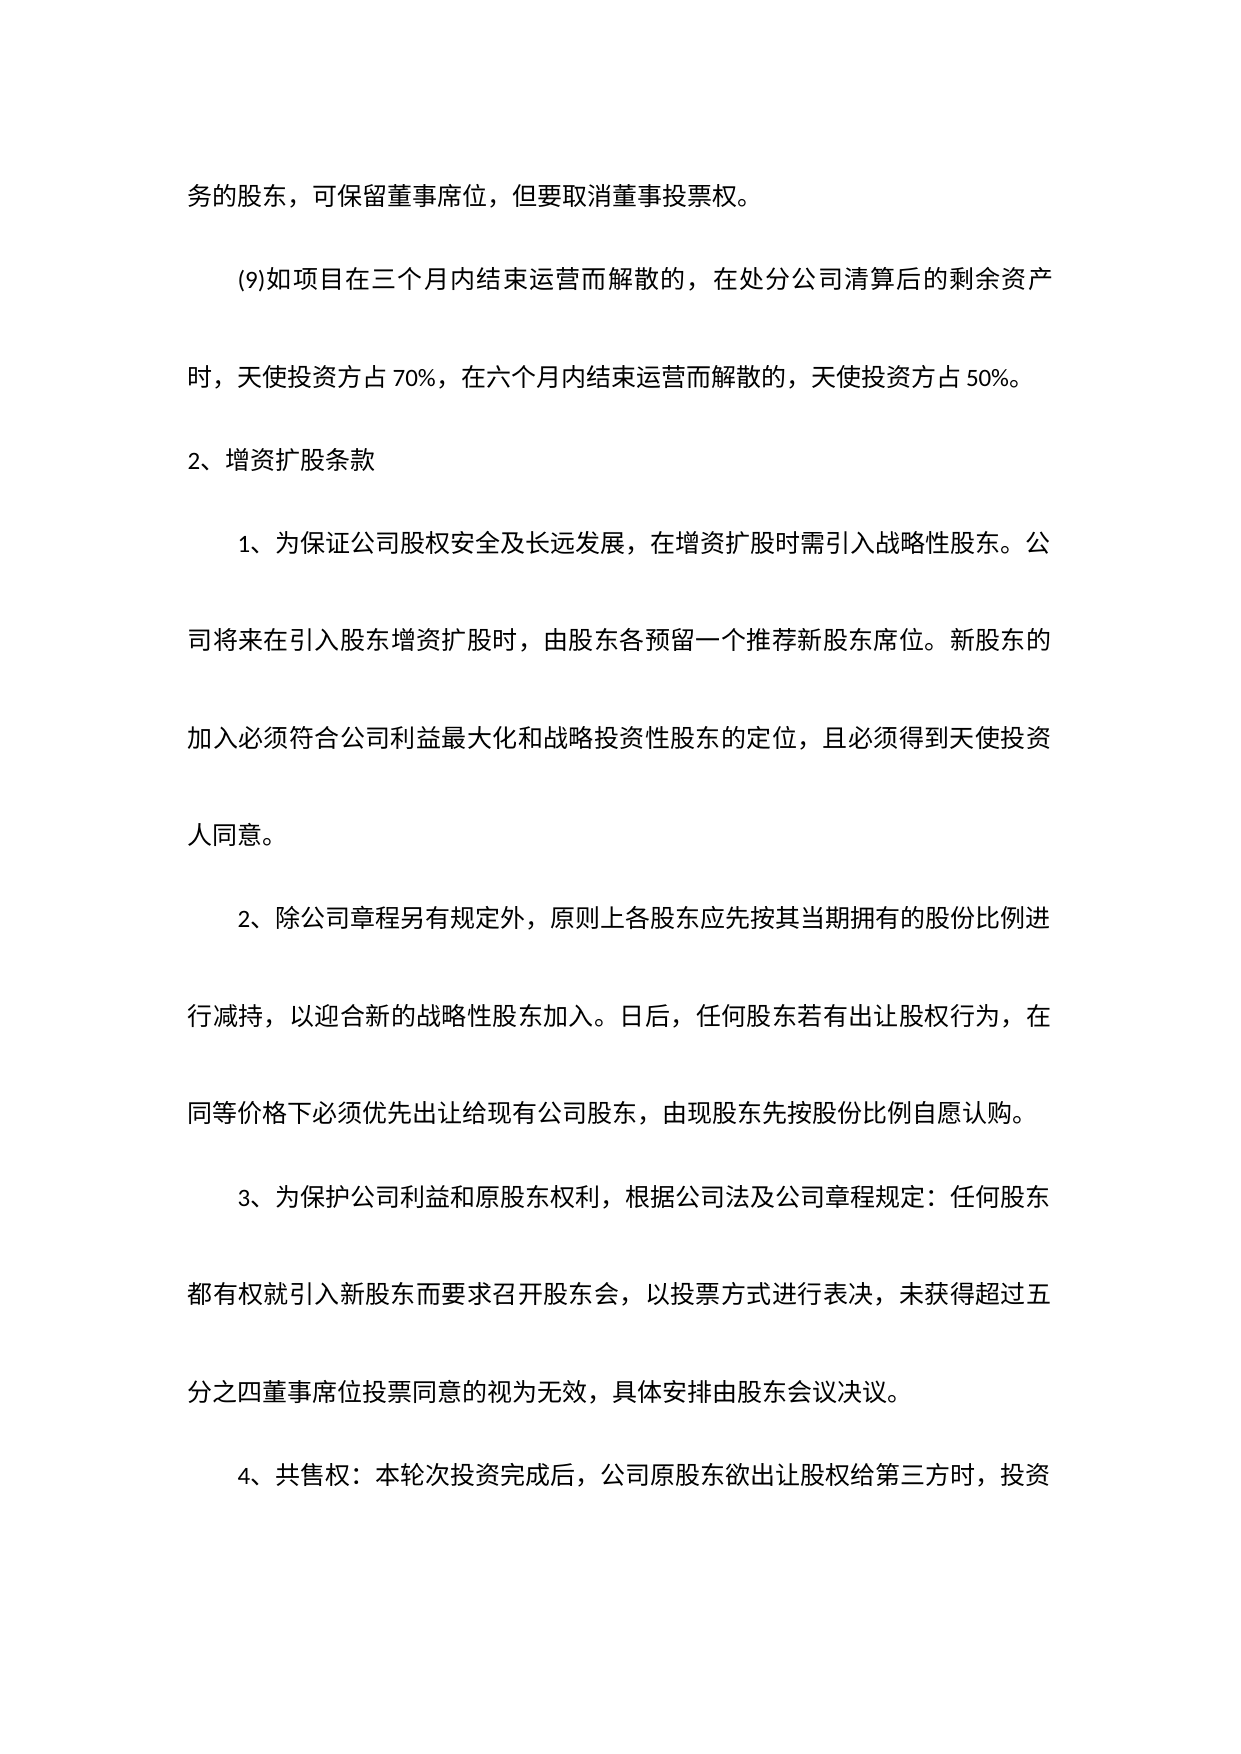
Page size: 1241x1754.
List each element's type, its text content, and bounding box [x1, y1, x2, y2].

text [187, 1441, 1053, 1506]
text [187, 162, 1053, 227]
text 1、为保证公司股权安全及长远发展，在增资扩股时需引入战略性股东。公司将来在引入股东增资扩股时，由股东各预留一个推荐新股东席位。新股东的加入必须符合公司利益最大化和战略投资性股东的定位，且必须得到天使投资人同意。 [187, 509, 1053, 866]
text 2、增资扩股条款 [187, 426, 1053, 491]
text 2、除公司章程另有规定外，原则上各股东应先按其当期拥有的股份比例进行减持，以迎合新的战略性股东加入。日后，任何股东若有出让股权行为，在同等价格下必须优先出让给现有公司股东，由现股东先按股份比例自愿认购。 [187, 884, 1053, 1144]
text (9)如项目在三个月内结束运营而解散的，在处分公司清算后的剩余资产时，天使投资方占70%，在六个月内结束运营而解散的，天使投资方占50%。 [187, 245, 1053, 408]
text 3、为保护公司利益和原股东权利，根据公司法及公司章程规定：任何股东都有权就引入新股东而要求召开股东会，以投票方式进行表决，未获得超过五分之四董事席位投票同意的视为无效，具体安排由股东会议决议。 [187, 1163, 1053, 1423]
